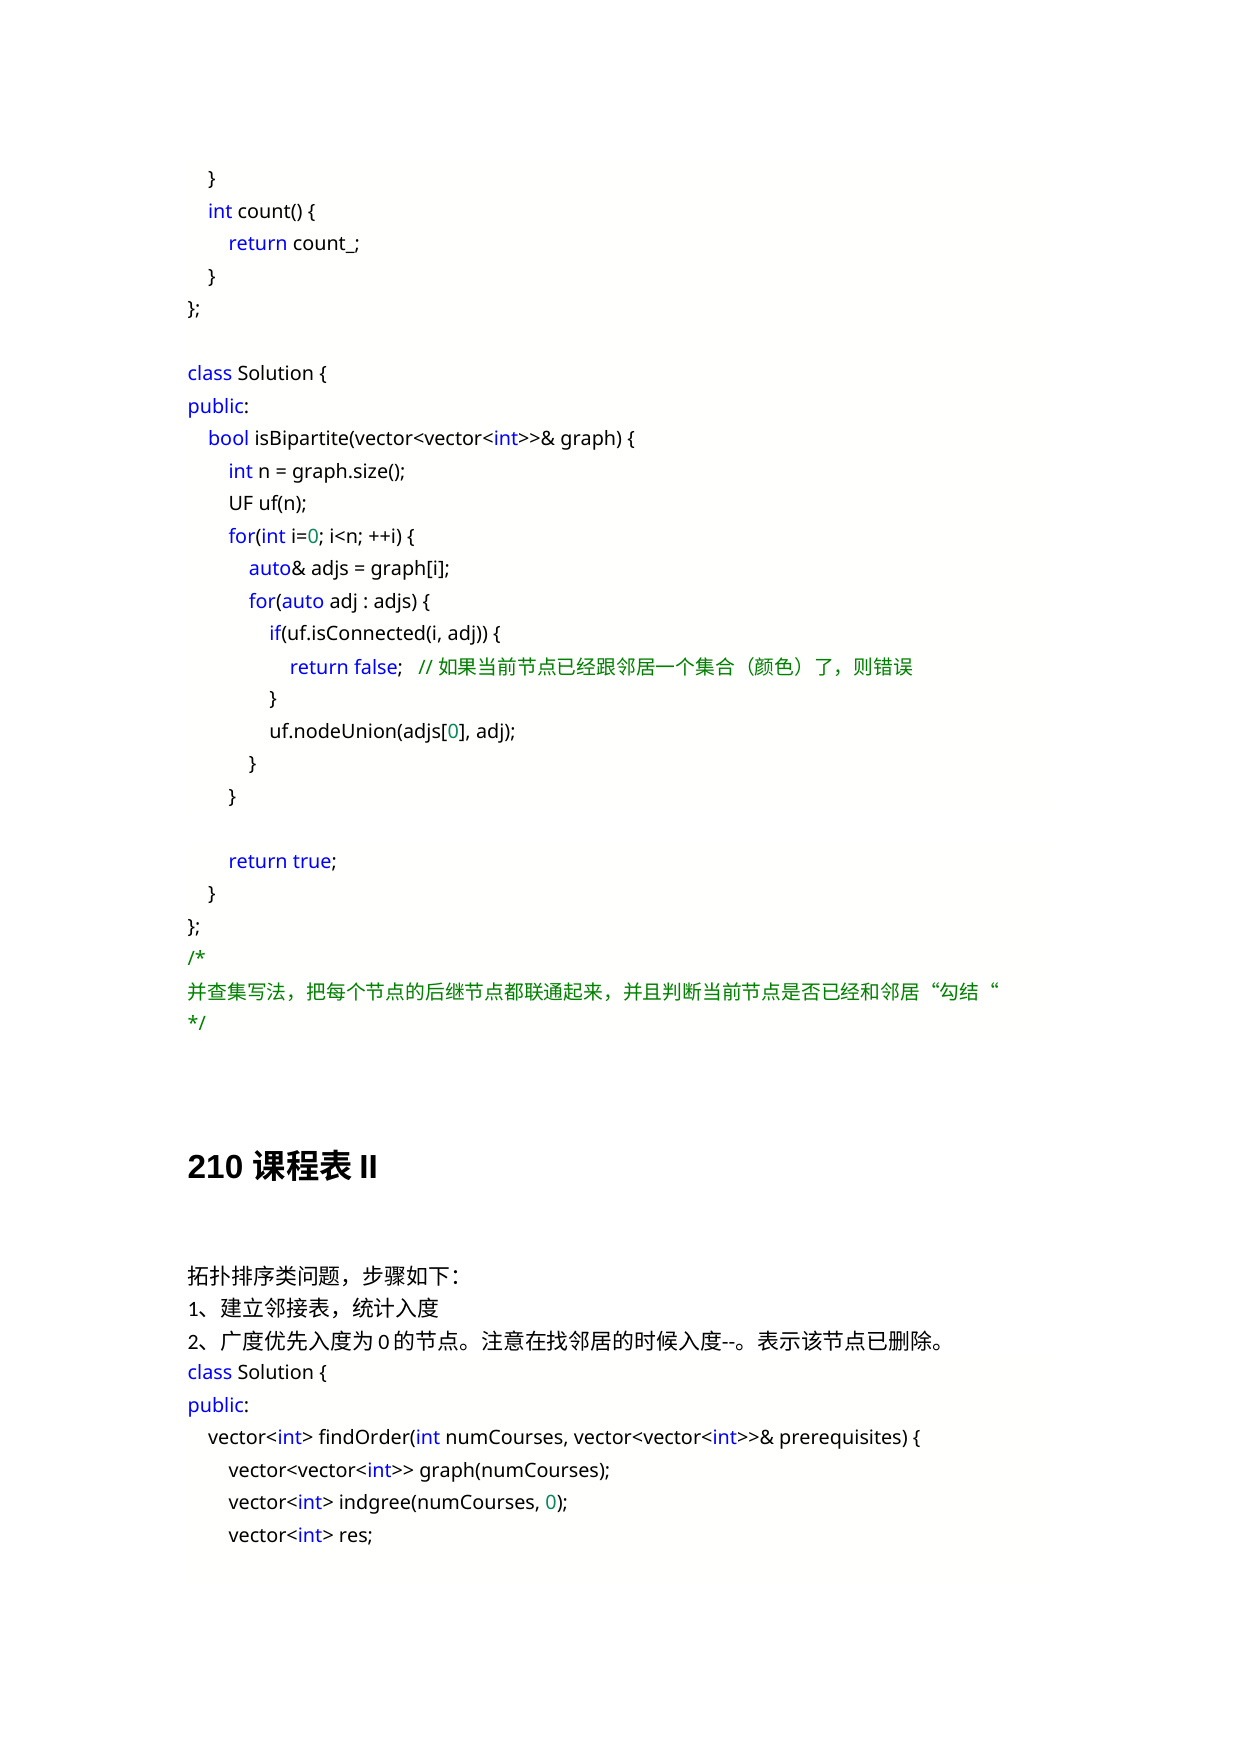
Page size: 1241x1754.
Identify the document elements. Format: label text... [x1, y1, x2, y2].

text return true; [187, 844, 1053, 877]
text uf.nodeUnion(adjs[0], adj); [187, 714, 1053, 747]
text vector<vector<int>> graph(numCourses); [187, 1453, 1053, 1486]
text /* [187, 942, 1053, 974]
text */ [187, 1007, 1053, 1039]
text 拓扑排序类问题，步骤如下： [187, 1258, 1053, 1291]
text int count() { [187, 194, 1053, 227]
text } [187, 259, 1053, 292]
text for(auto adj : adjs) { [187, 584, 1053, 617]
text } [187, 162, 1053, 194]
text class Solution { [187, 1356, 1053, 1388]
text } [187, 747, 1053, 779]
text for(int i=0; i<n; ++i) { [187, 519, 1053, 552]
text if(uf.isConnected(i, adj)) { [187, 617, 1053, 649]
text } [187, 682, 1053, 714]
text return false; // 如果当前节点已经跟邻居一个集合（颜色）了，则错误 [187, 649, 1053, 682]
text } [187, 877, 1053, 909]
text return count_; [187, 227, 1053, 259]
list 广度优先入度为0的节点。注意在找邻居的时候入度--。表示该节点已删除。 [187, 1323, 1053, 1356]
text }; [187, 909, 1053, 942]
text vector<int> indgree(numCourses, 0); [187, 1486, 1053, 1518]
text auto& adjs = graph[i]; [187, 552, 1053, 584]
text UF uf(n); [187, 487, 1053, 519]
text }; [187, 292, 1053, 324]
text bool isBipartite(vector<vector<int>>& graph) { [187, 422, 1053, 454]
text public: [187, 1388, 1053, 1421]
text public: [187, 389, 1053, 422]
text } [187, 779, 1053, 812]
text vector<int> findOrder(int numCourses, vector<vector<int>>& prerequisites) { [187, 1421, 1053, 1453]
text vector<int> res; [187, 1518, 1053, 1551]
list 建立邻接表，统计入度 [187, 1291, 1053, 1323]
text 并查集写法，把每个节点的后继节点都联通起来，并且判断当前节点是否已经和邻居“勾结“ [187, 974, 1053, 1007]
text class Solution { [187, 357, 1053, 389]
subtitle 210 课程表II [187, 1132, 1053, 1197]
text int n = graph.size(); [187, 454, 1053, 487]
